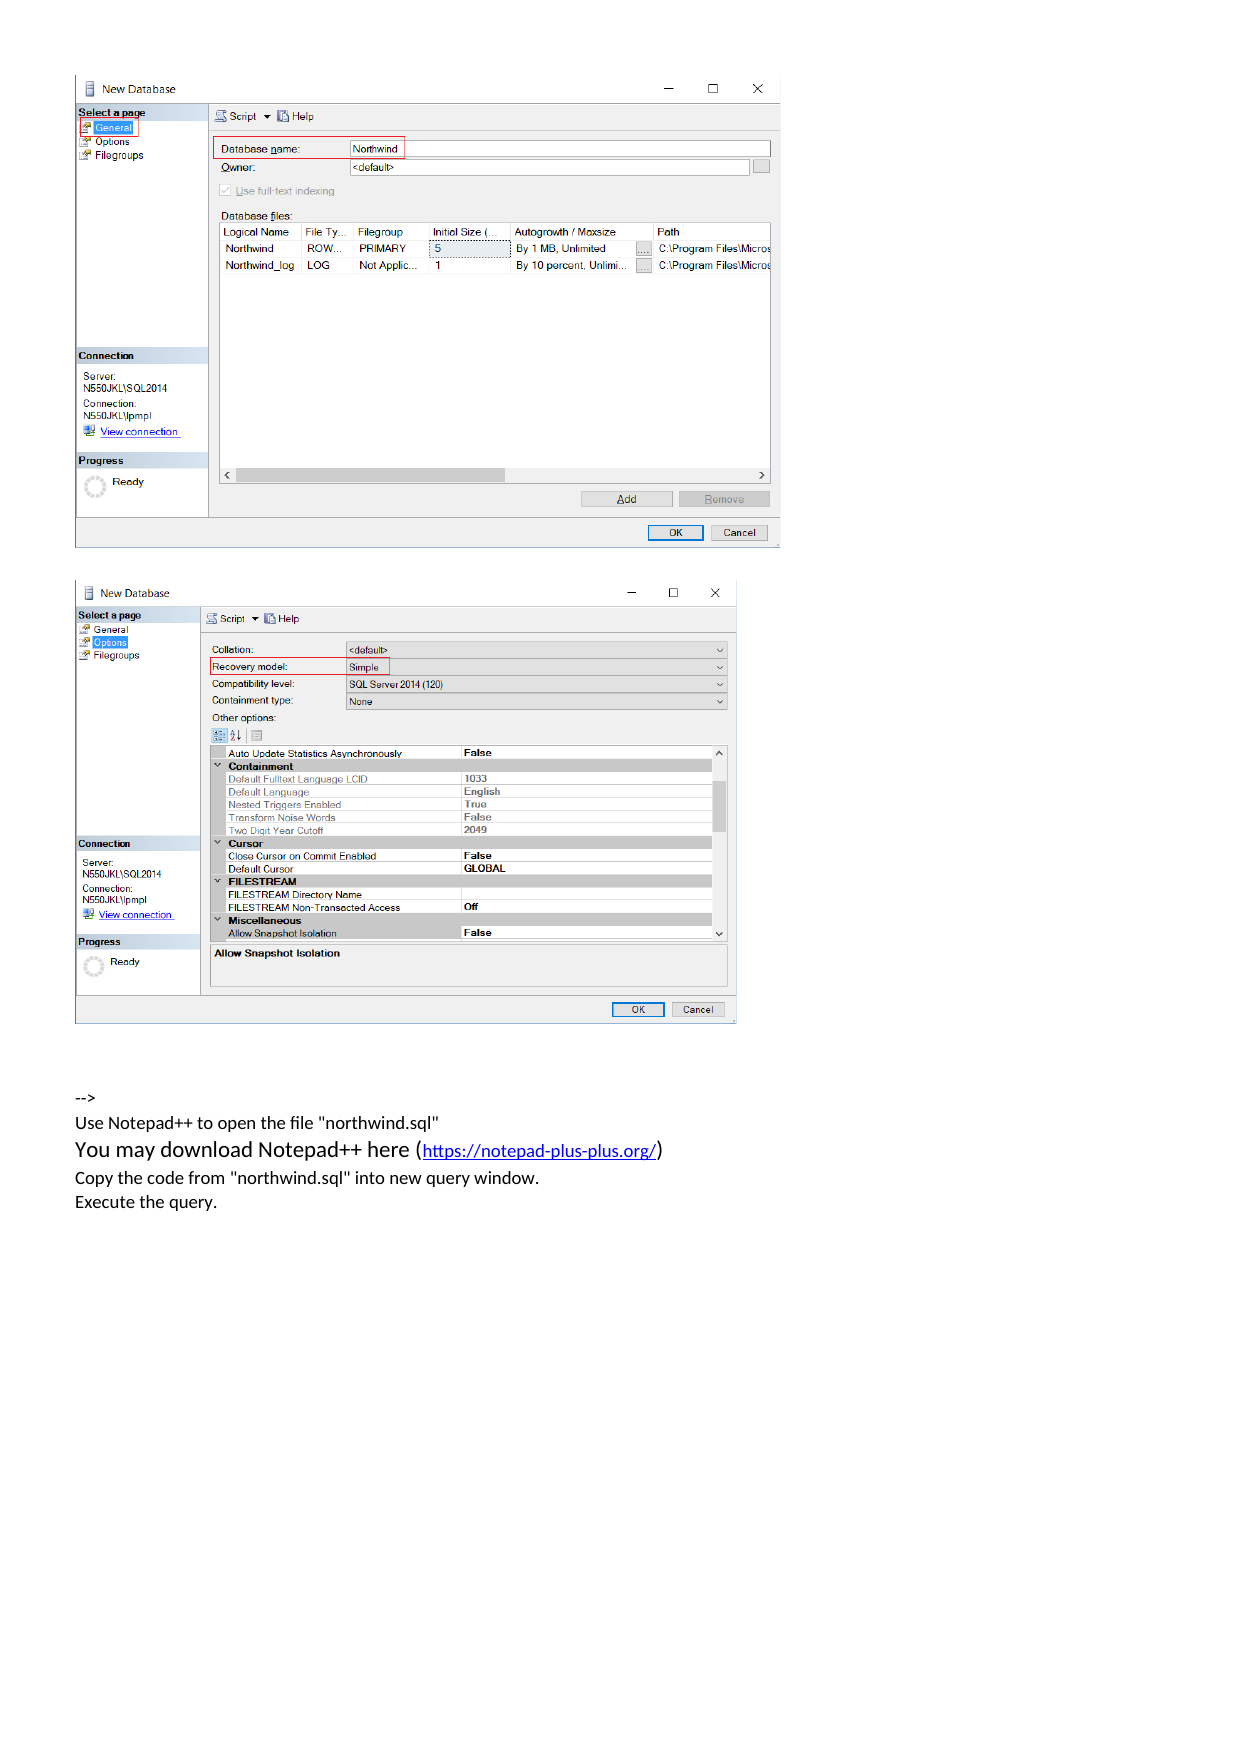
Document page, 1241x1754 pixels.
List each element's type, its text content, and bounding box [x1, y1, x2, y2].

text Use Notepad++ to open the file "northwind.sql" [75, 1111, 1165, 1134]
text Copy the code from "northwind.sql" into new query window. [75, 1166, 1165, 1189]
text --> [75, 1086, 1165, 1109]
text You may download Notepad++ here (https://notepad-plus-plus.org/) [75, 1136, 1165, 1164]
picture [75, 580, 737, 1024]
picture [75, 75, 780, 548]
text Execute the query. [75, 1191, 1165, 1213]
